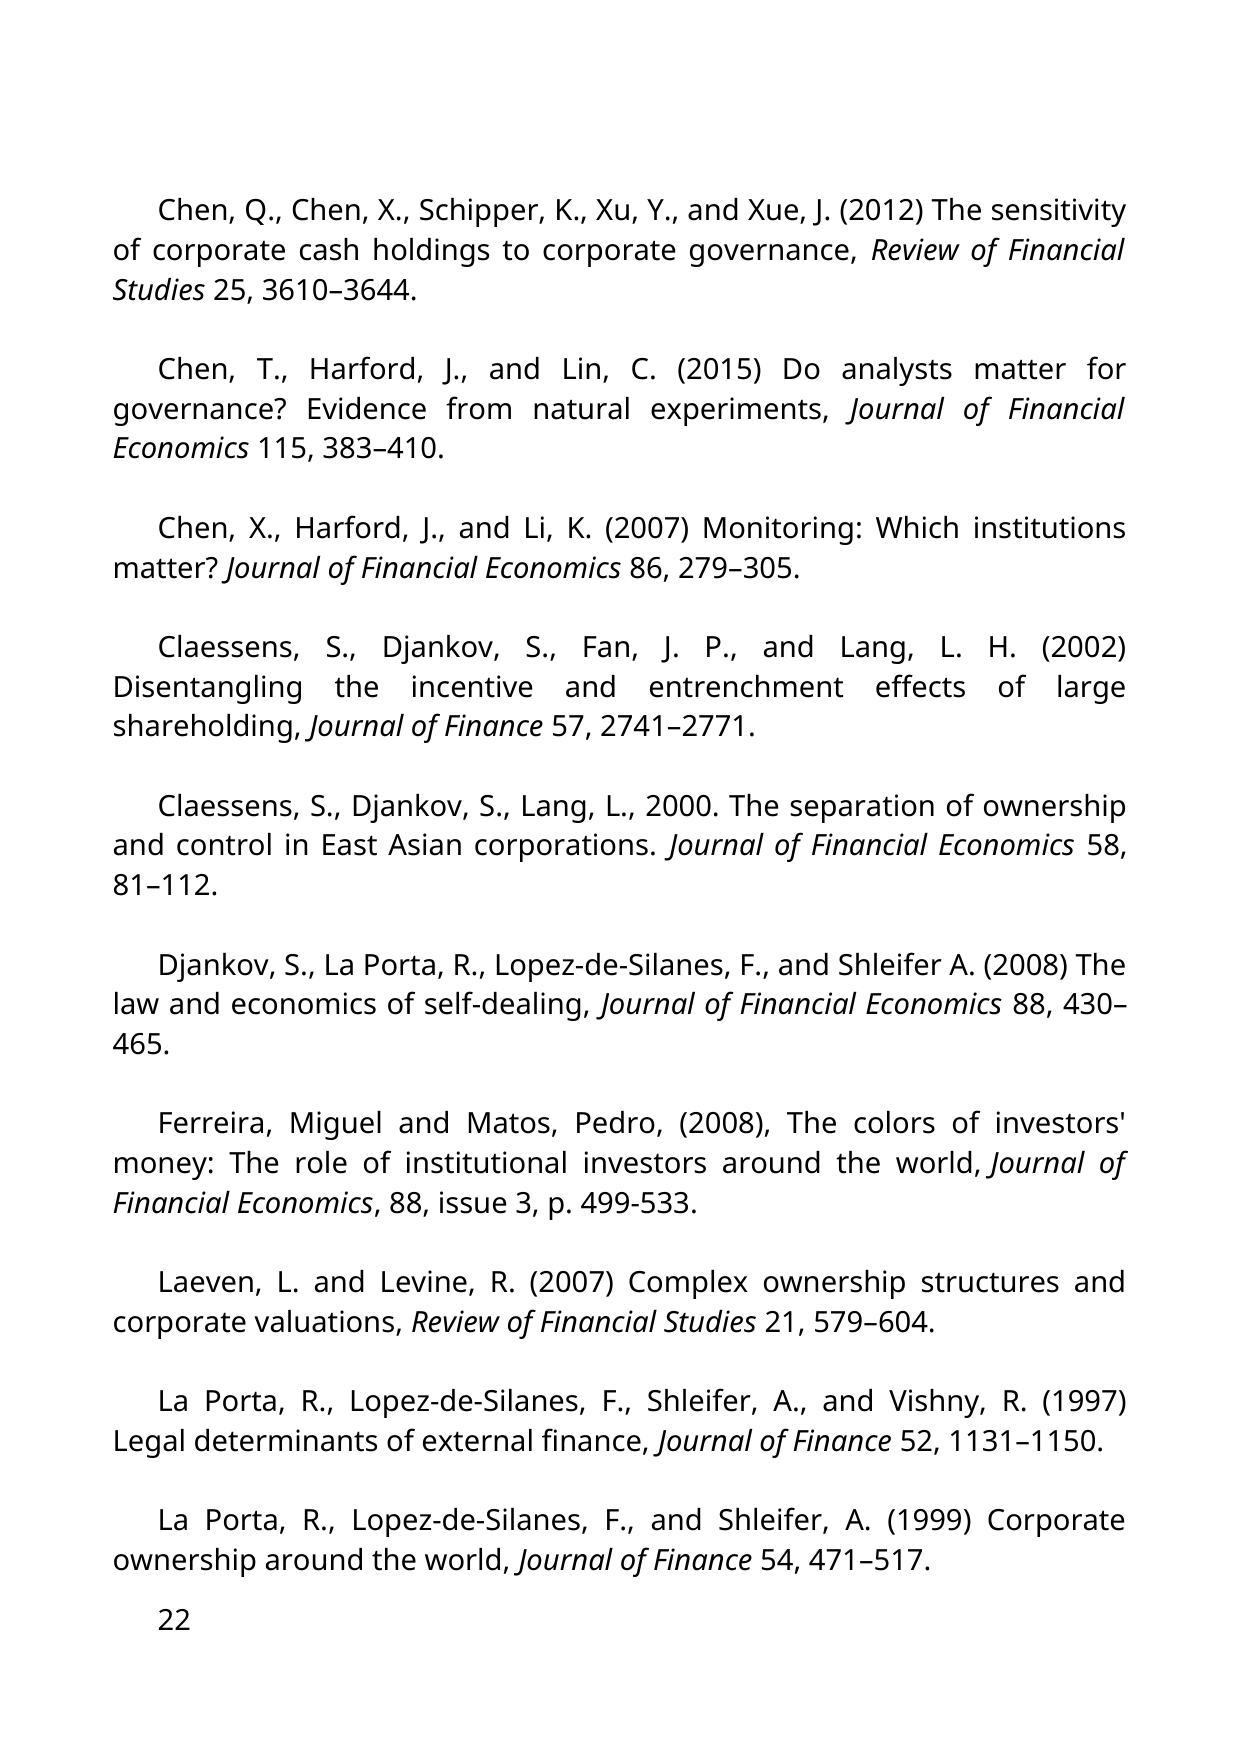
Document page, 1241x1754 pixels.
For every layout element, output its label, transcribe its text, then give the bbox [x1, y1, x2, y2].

text Ferreira, Miguel and Matos, Pedro, (2008), The colors of investors' money: The role of institutional investors around the world, Journal of Financial Economics, 88, issue 3, p. 499-533. [112, 1102, 1128, 1222]
text La Porta, R., Lopez-de-Silanes, F., Shleifer, A., and Vishny, R. (1997) Legal determinants of external finance, Journal of Finance 52, 1131–1150. [112, 1380, 1128, 1460]
text Claessens, S., Djankov, S., Lang, L., 2000. The separation of ownership and control in East Asian corporations. Journal of Financial Economics 58, 81–112. [112, 785, 1128, 904]
text Djankov, S., La Porta, R., Lopez-de-Silanes, F., and Shleifer A. (2008) The law and economics of self-dealing, Journal of Financial Economics 88, 430–465. [112, 944, 1128, 1063]
text Chen, Q., Chen, X., Schipper, K., Xu, Y., and Xue, J. (2012) The sensitivity of corporate cash holdings to corporate governance, Review of Financial Studies 25, 3610–3644. [112, 190, 1128, 309]
text Chen, X., Harford, J., and Li, K. (2007) Monitoring: Which institutions matter? Journal of Financial Economics 86, 279–305. [112, 507, 1128, 587]
text Chen, T., Harford, J., and Lin, C. (2015) Do analysts matter for governance? Evidence from natural experiments, Journal of Financial Economics 115, 383–410. [112, 348, 1128, 467]
text La Porta, R., Lopez-de-Silanes, F., and Shleifer, A. (1999) Corporate ownership around the world, Journal of Finance 54, 471–517. [112, 1499, 1128, 1579]
text Claessens, S., Djankov, S., Fan, J. P., and Lang, L. H. (2002) Disentangling the incentive and entrenchment effects of large shareholding, Journal of Finance 57, 2741–2771. [112, 626, 1128, 745]
text Laeven, L. and Levine, R. (2007) Complex ownership structures and corporate valuations, Review of Financial Studies 21, 579–604. [112, 1261, 1128, 1341]
